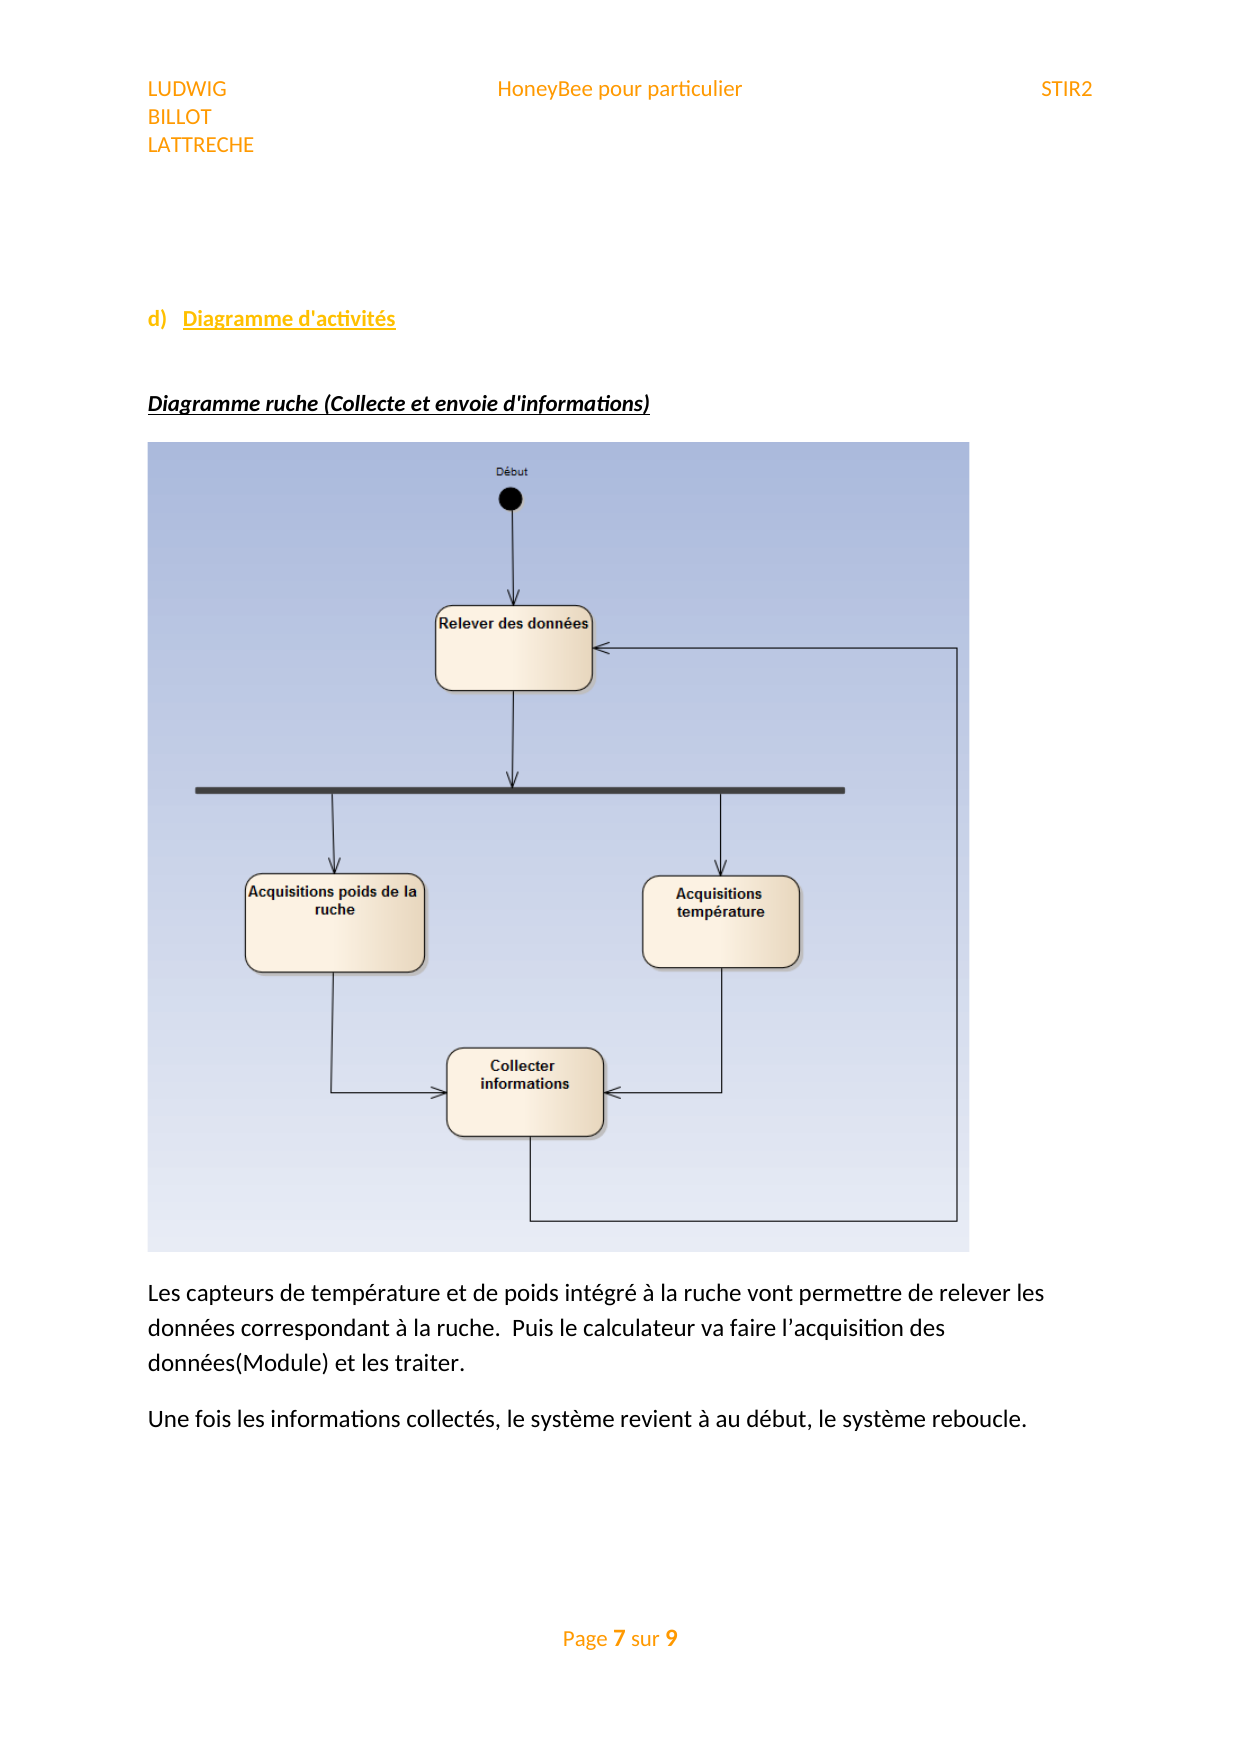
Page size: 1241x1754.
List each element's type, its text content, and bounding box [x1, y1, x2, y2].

text Les capteurs de température et de poids intégré à la ruche vont permettre de relever les données correspondant à la ruche. Puis le calculateur va faire l’acquisition des données(Module) et les traiter. [148, 1277, 1093, 1377]
text Une fois les informations collectés, le système revient à au début, le système reboucle. [148, 1403, 1093, 1433]
picture [147, 442, 970, 1252]
text Diagramme ruche (Collecte et envoie d'informations) [148, 389, 1093, 418]
subtitle d) Diagramme d'activités [148, 304, 1093, 332]
